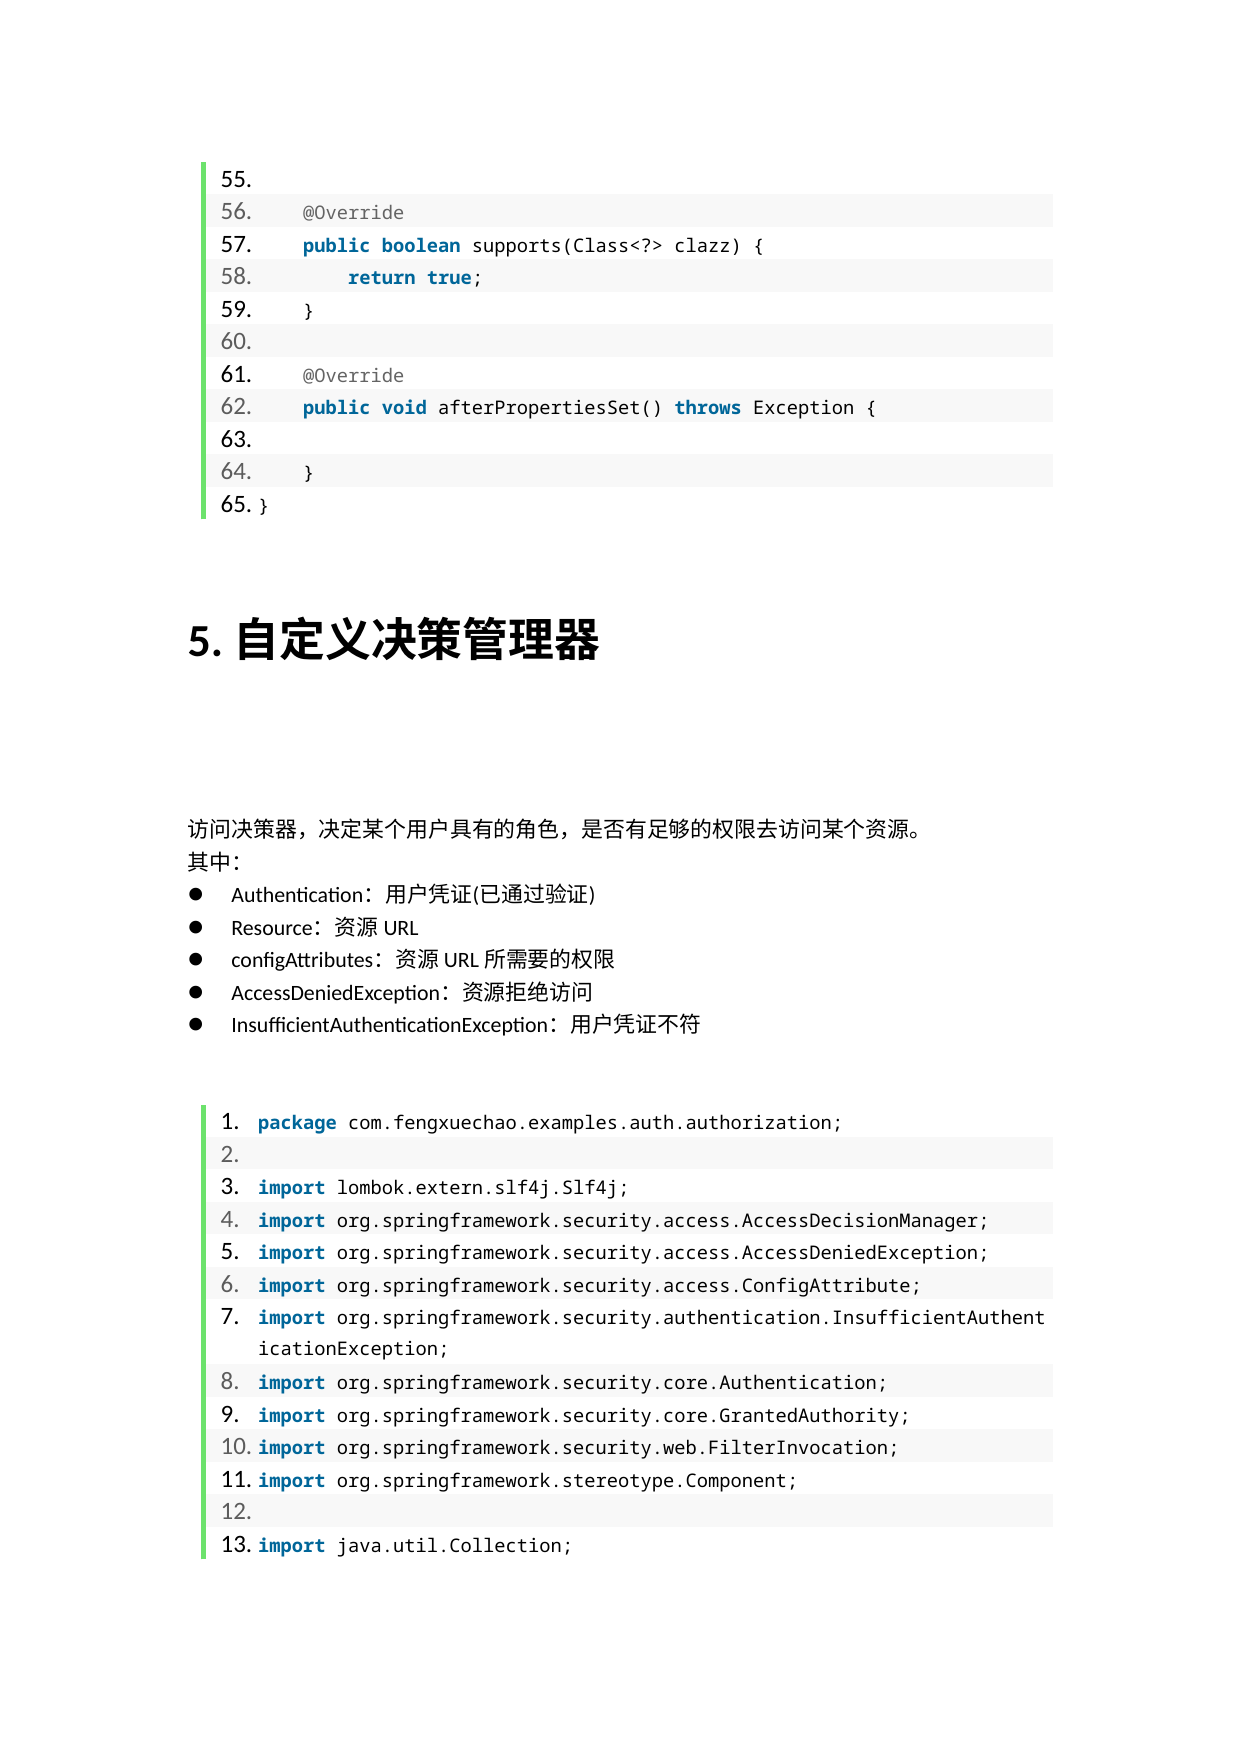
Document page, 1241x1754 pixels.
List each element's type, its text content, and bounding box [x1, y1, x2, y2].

list import org.springframework.security.access.AccessDecisionManager; [206, 1202, 1053, 1234]
list Resource：资源 URL [187, 909, 1053, 942]
list import org.springframework.security.access.ConfigAttribute; [206, 1267, 1053, 1299]
list configAttributes：资源 URL 所需要的权限 [187, 942, 1053, 974]
list import org.springframework.security.core.Authentication; [206, 1364, 1053, 1397]
list } [206, 454, 1053, 487]
list } [206, 292, 1053, 324]
list @Override [206, 357, 1053, 389]
list import java.util.Collection; [206, 1527, 1053, 1559]
text 访问决策器，决定某个用户具有的角色，是否有足够的权限去访问某个资源。 [187, 812, 1053, 844]
list public void afterPropertiesSet() throws Exception { [206, 389, 1053, 422]
subtitle 自定义决策管理器 [187, 587, 1053, 685]
list AccessDeniedException：资源拒绝访问 [187, 974, 1053, 1007]
list return true; [206, 259, 1053, 292]
list public boolean supports(Class<?> clazz) { [206, 227, 1053, 259]
list import org.springframework.stereotype.Component; [206, 1462, 1053, 1494]
list Authentication：用户凭证(已通过验证) [187, 877, 1053, 909]
list import lombok.extern.slf4j.Slf4j; [206, 1169, 1053, 1202]
list @Override [206, 194, 1053, 227]
list import org.springframework.security.core.GrantedAuthority; [206, 1397, 1053, 1429]
list import org.springframework.security.web.FilterInvocation; [206, 1429, 1053, 1462]
list import org.springframework.security.authentication.InsufficientAuthenticationException; [206, 1299, 1053, 1364]
list InsufficientAuthenticationException：用户凭证不符 [187, 1007, 1053, 1039]
list package com.fengxuechao.examples.auth.authorization; [201, 1104, 1053, 1137]
list import org.springframework.security.access.AccessDeniedException; [206, 1234, 1053, 1267]
list } [206, 487, 1053, 519]
text 其中： [187, 844, 1053, 877]
